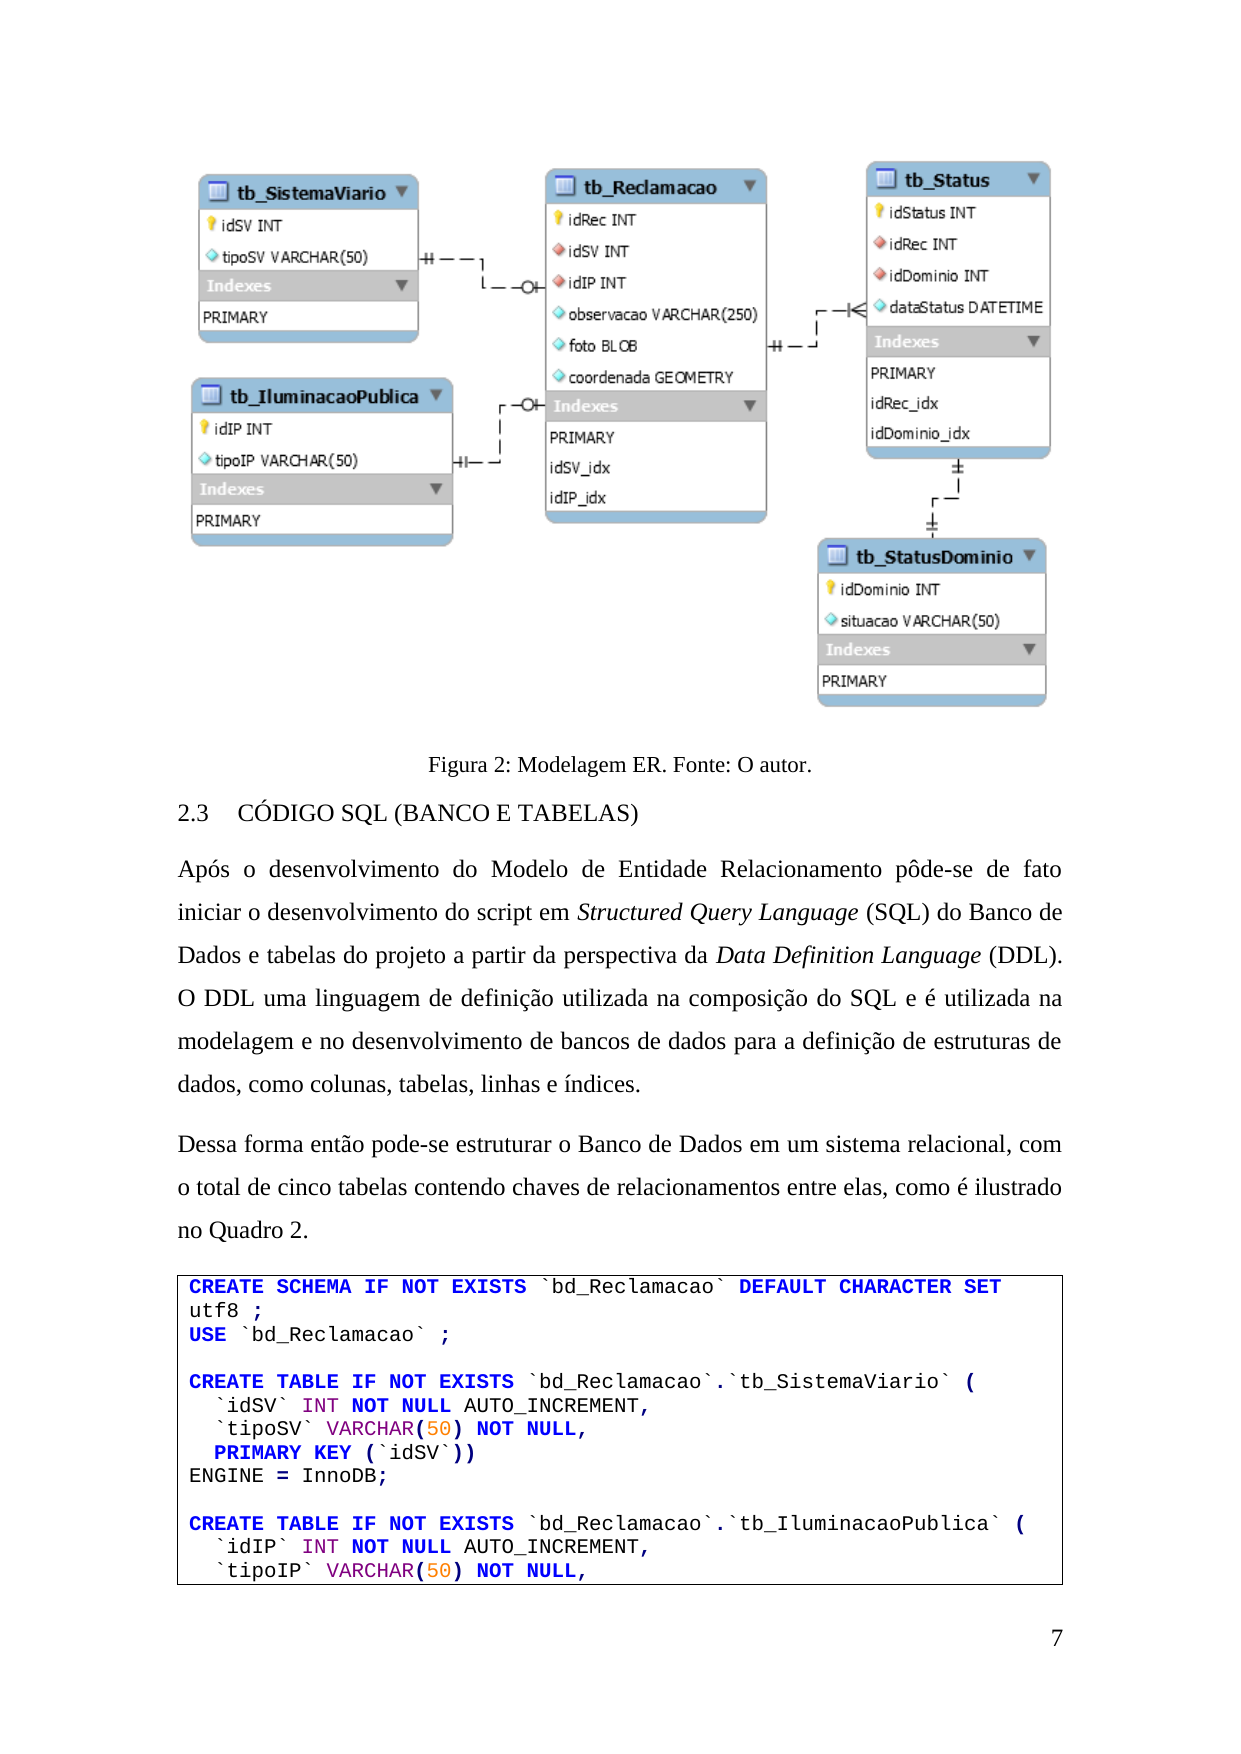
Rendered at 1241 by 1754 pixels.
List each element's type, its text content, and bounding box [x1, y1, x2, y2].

text Figura 2: Modelagem ER. Fonte: O autor. [177, 751, 1063, 777]
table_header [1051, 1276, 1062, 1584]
text Após o desenvolvimento do Modelo de Entidade Relacionamento pôde-se de fato iniciar o desenvolvimento do script em Structured Query Language (SQL) do Banco de Dados e tabelas do projeto a partir da perspectiva da Data Definition Language (DDL). O DDL uma linguagem de definição utilizada na composição do SQL e é utilizada na modelagem e no desenvolvimento de bancos de dados para a definição de estruturas de dados, como colunas, tabelas, linhas e índices. [177, 854, 1063, 1098]
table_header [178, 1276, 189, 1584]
subtitle Código SQL (Banco e Tabelas) [177, 798, 1063, 827]
text Dessa forma então pode-se estruturar o Banco de Dados em um sistema relacional, com o total de cinco tabelas contendo chaves de relacionamentos entre elas, como é ilustrado no Quadro 2. [177, 1129, 1063, 1244]
picture [177, 147, 1063, 720]
